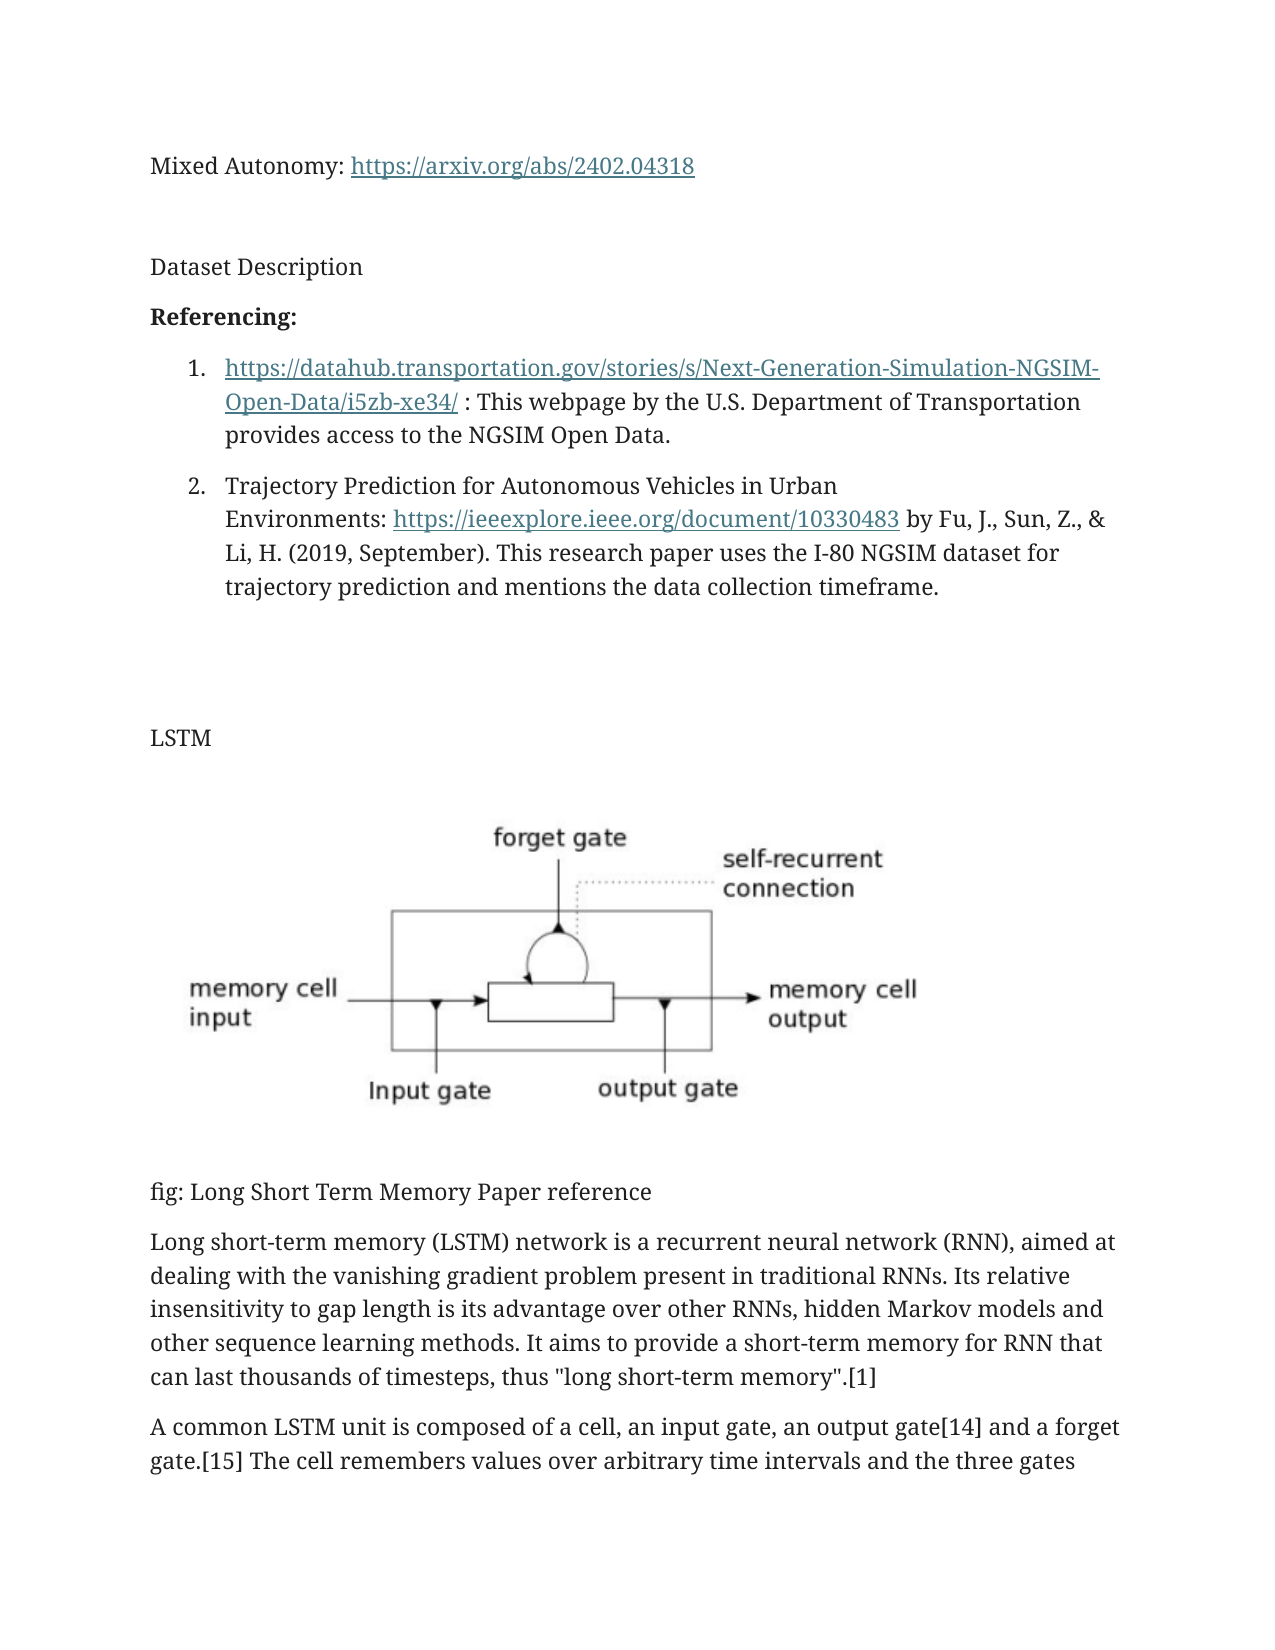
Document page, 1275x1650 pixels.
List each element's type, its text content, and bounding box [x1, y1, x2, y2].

picture [150, 772, 957, 1154]
text Referencing: [150, 301, 1125, 332]
list https://datahub.transportation.gov/stories/s/Next-Generation-Simulation-NGSIM-Open-Data/i5zb-xe34/ : This webpage by the U.S. Department of Transportation provides access to the NGSIM Open Data. [187, 352, 1125, 450]
list Trajectory Prediction for Autonomous Vehicles in Urban Environments: https://ieeexplore.ieee.org/document/10330483 by Fu, J., Sun, Z., & Li, H. (2019, September). This research paper uses the I-80 NGSIM dataset for trajectory prediction and mentions the data collection timeframe. [187, 469, 1125, 602]
text Long short-term memory (LSTM) network is a recurrent neural network (RNN), aimed at dealing with the vanishing gradient problem present in traditional RNNs. Its relative insensitivity to gap length is its advantage over other RNNs, hidden Markov models and other sequence learning methods. It aims to provide a short-term memory for RNN that can last thousands of timesteps, thus "long short-term memory".[1] [150, 1226, 1125, 1392]
text Dataset Description [150, 251, 1125, 282]
text Mixed Autonomy: https://arxiv.org/abs/2402.04318 [150, 150, 1125, 181]
text LSTM [150, 722, 1125, 753]
